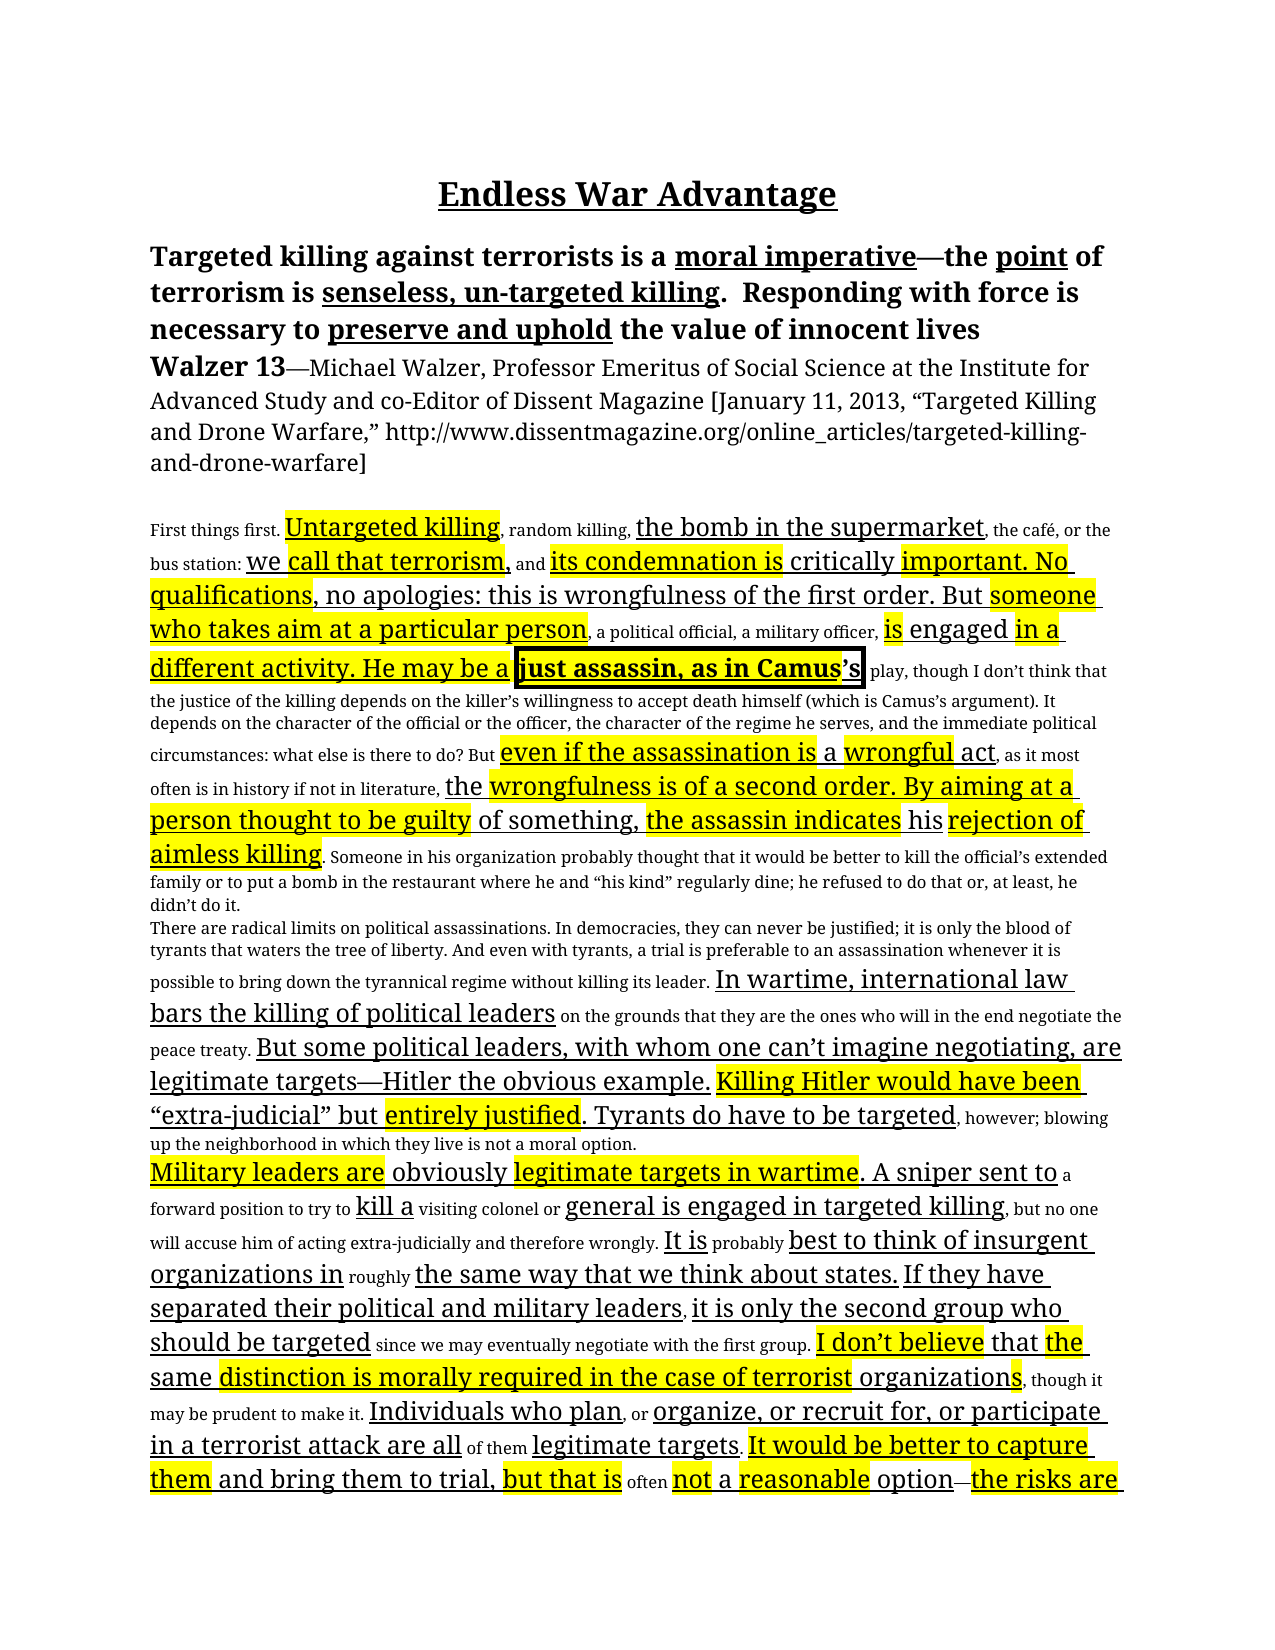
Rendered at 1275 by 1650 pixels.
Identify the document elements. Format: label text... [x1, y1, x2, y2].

subtitle Endless War Advantage [150, 171, 1125, 216]
subtitle Targeted killing against terrorists is a moral imperative—the point of terrorism is senseless, un-targeted killing. Responding with force is necessary to preserve and uphold the value of innocent lives [150, 237, 1125, 348]
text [150, 1155, 1125, 1495]
text Walzer 13—Michael Walzer, Professor Emeritus of Social Science at the Institute for Advanced Study and co-Editor of Dissent Magazine [January 11, 2013, “Targeted Killing and Drone Warfare,” http://www.dissentmagazine.org/online_articles/targeted-killing-and-drone-warfare] [150, 348, 1125, 478]
text First things first. Untargeted killing, random killing, the bomb in the supermarket, the café, or the bus station: we call that terrorism, and its condemnation is critically important. No qualifications, no apologies: this is wrongfulness of the first order. But someone who takes aim at a particular person, a political official, a military officer, is engaged in a different activity. He may be a just assassin, as in Camus’s play, though I don’t think that the justice of the killing depends on the killer’s willingness to accept death himself (which is Camus’s argument). It depends on the character of the official or the officer, the character of the regime he serves, and the immediate political circumstances: what else is there to do? But even if the assassination is a wrongful act, as it most often is in history if not in literature, the wrongfulness is of a second order. By aiming at a person thought to be guilty of something, the assassin indicates his rejection of aimless killing. Someone in his organization probably thought that it would be better to kill the official’s extended family or to put a bomb in the restaurant where he and “his kind” regularly dine; he refused to do that or, at least, he didn’t do it. [150, 509, 1125, 916]
text There are radical limits on political assassinations. In democracies, they can never be justified; it is only the blood of tyrants that waters the tree of liberty. And even with tyrants, a trial is preferable to an assassination whenever it is possible to bring down the tyrannical regime without killing its leader. In wartime, international law bars the killing of political leaders on the grounds that they are the ones who will in the end negotiate the peace treaty. But some political leaders, with whom one can’t imagine negotiating, are legitimate targets—Hitler the obvious example. Killing Hitler would have been “extra-judicial” but entirely justified. Tyrants do have to be targeted, however; blowing up the neighborhood in which they live is not a moral option. [150, 916, 1125, 1155]
